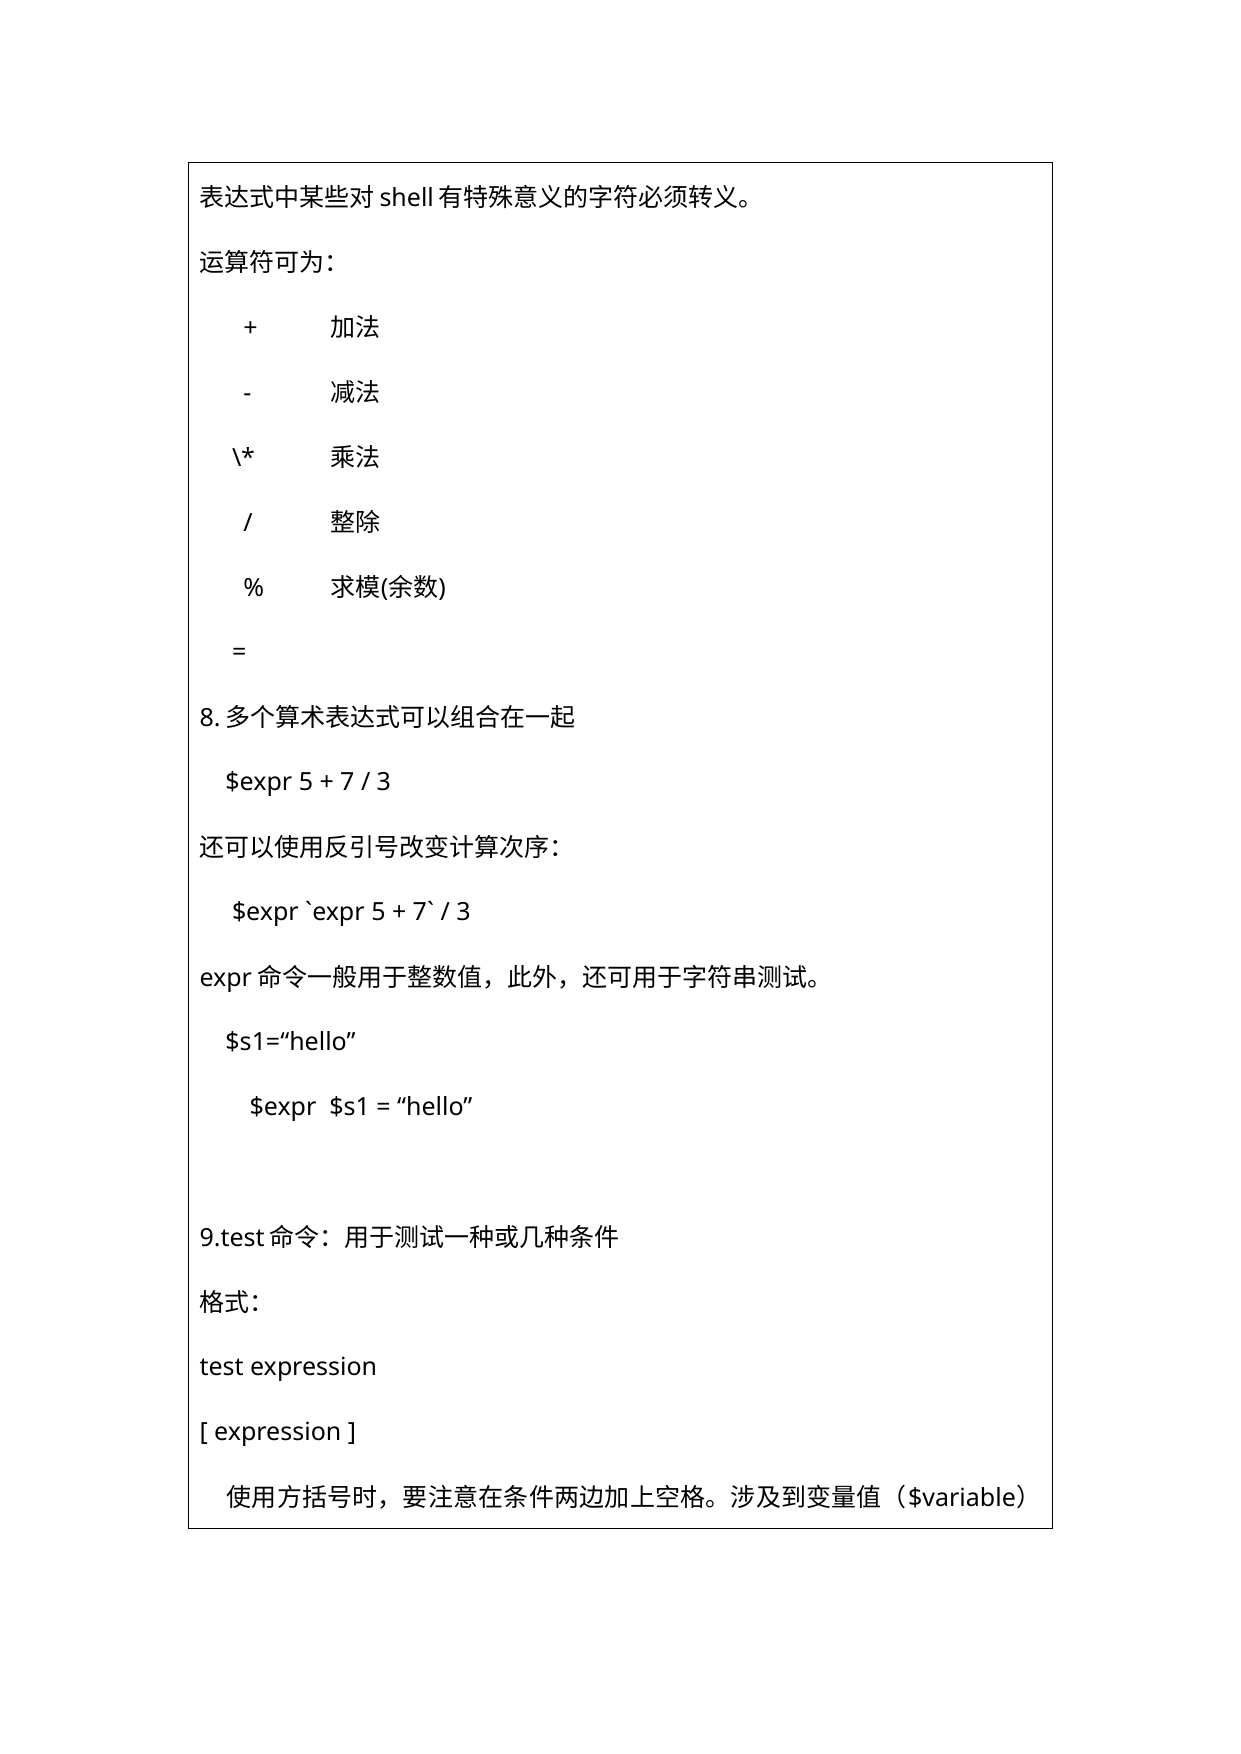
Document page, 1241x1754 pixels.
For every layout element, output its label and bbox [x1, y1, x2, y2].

table_cell [189, 163, 1052, 1528]
